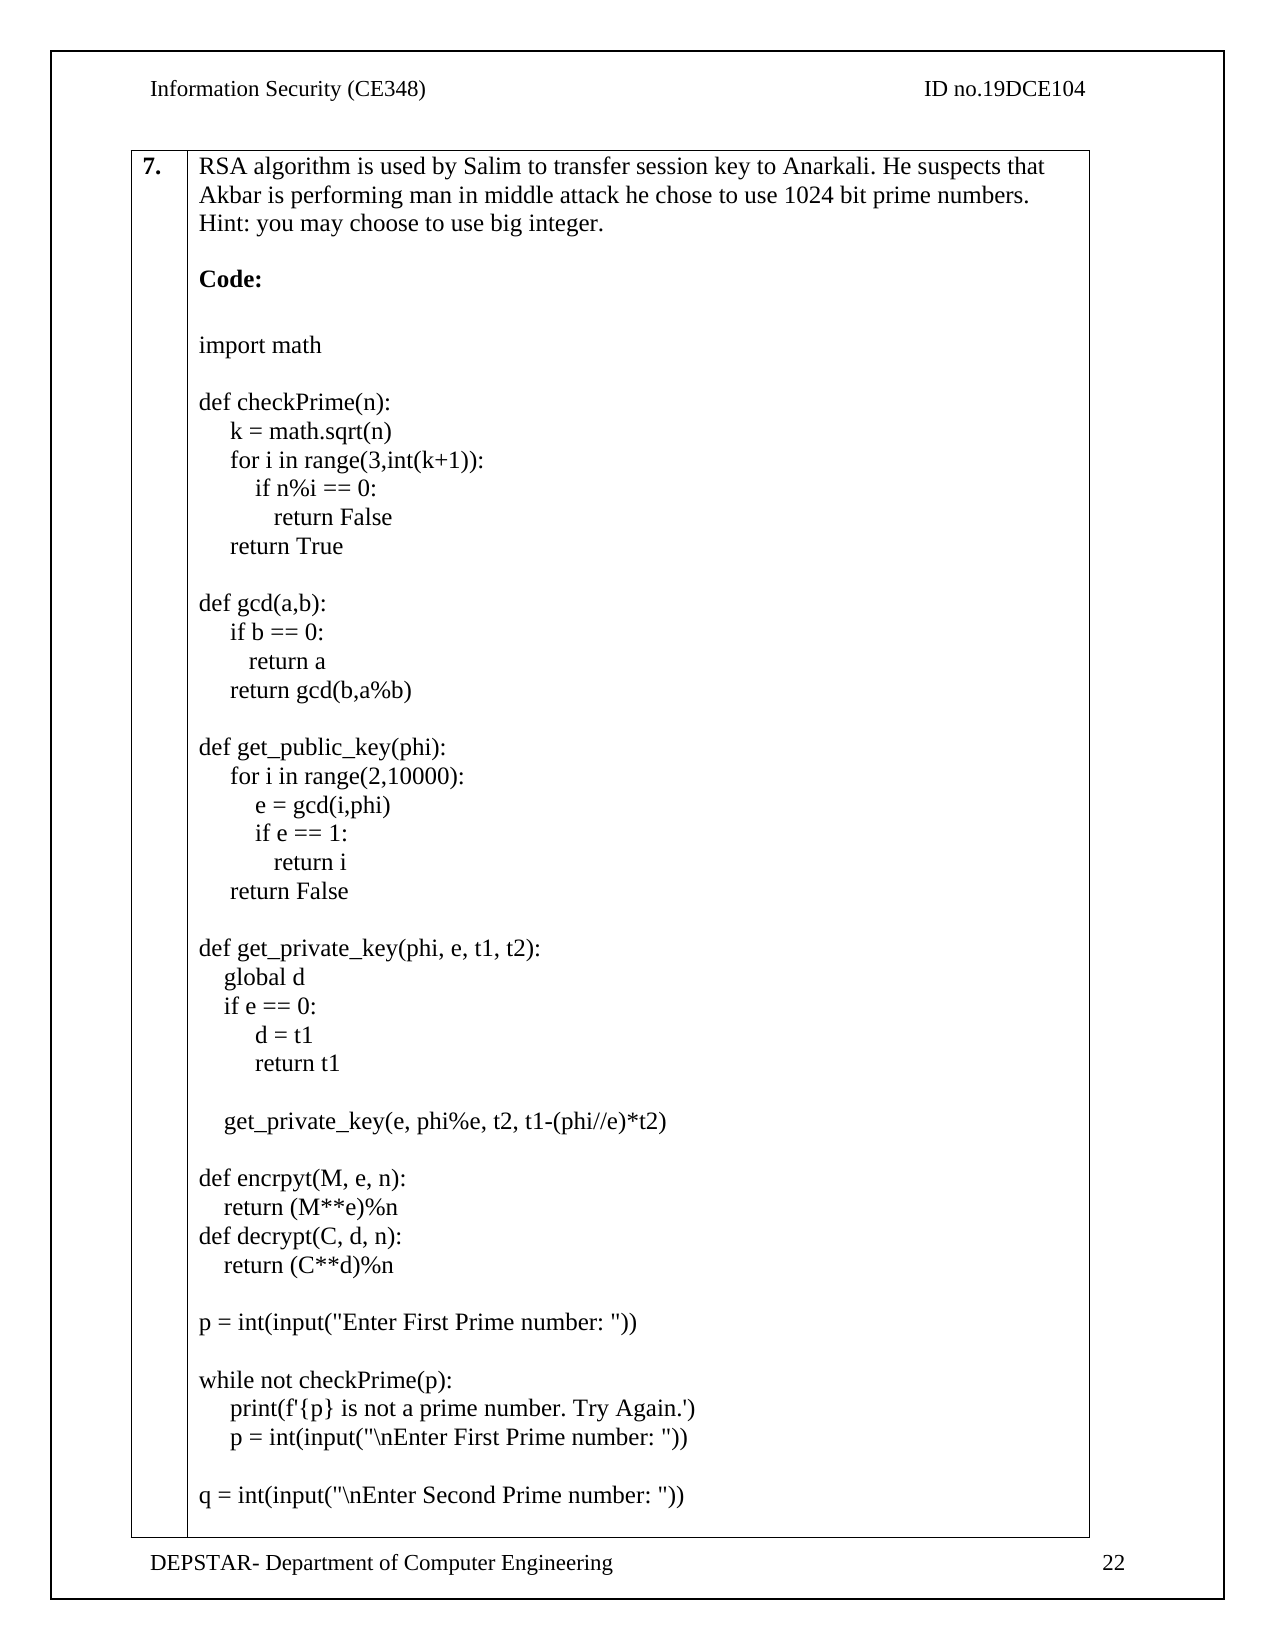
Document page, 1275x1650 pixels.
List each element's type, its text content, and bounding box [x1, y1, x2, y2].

table_header 7. [132, 151, 187, 1537]
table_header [188, 151, 1089, 1537]
